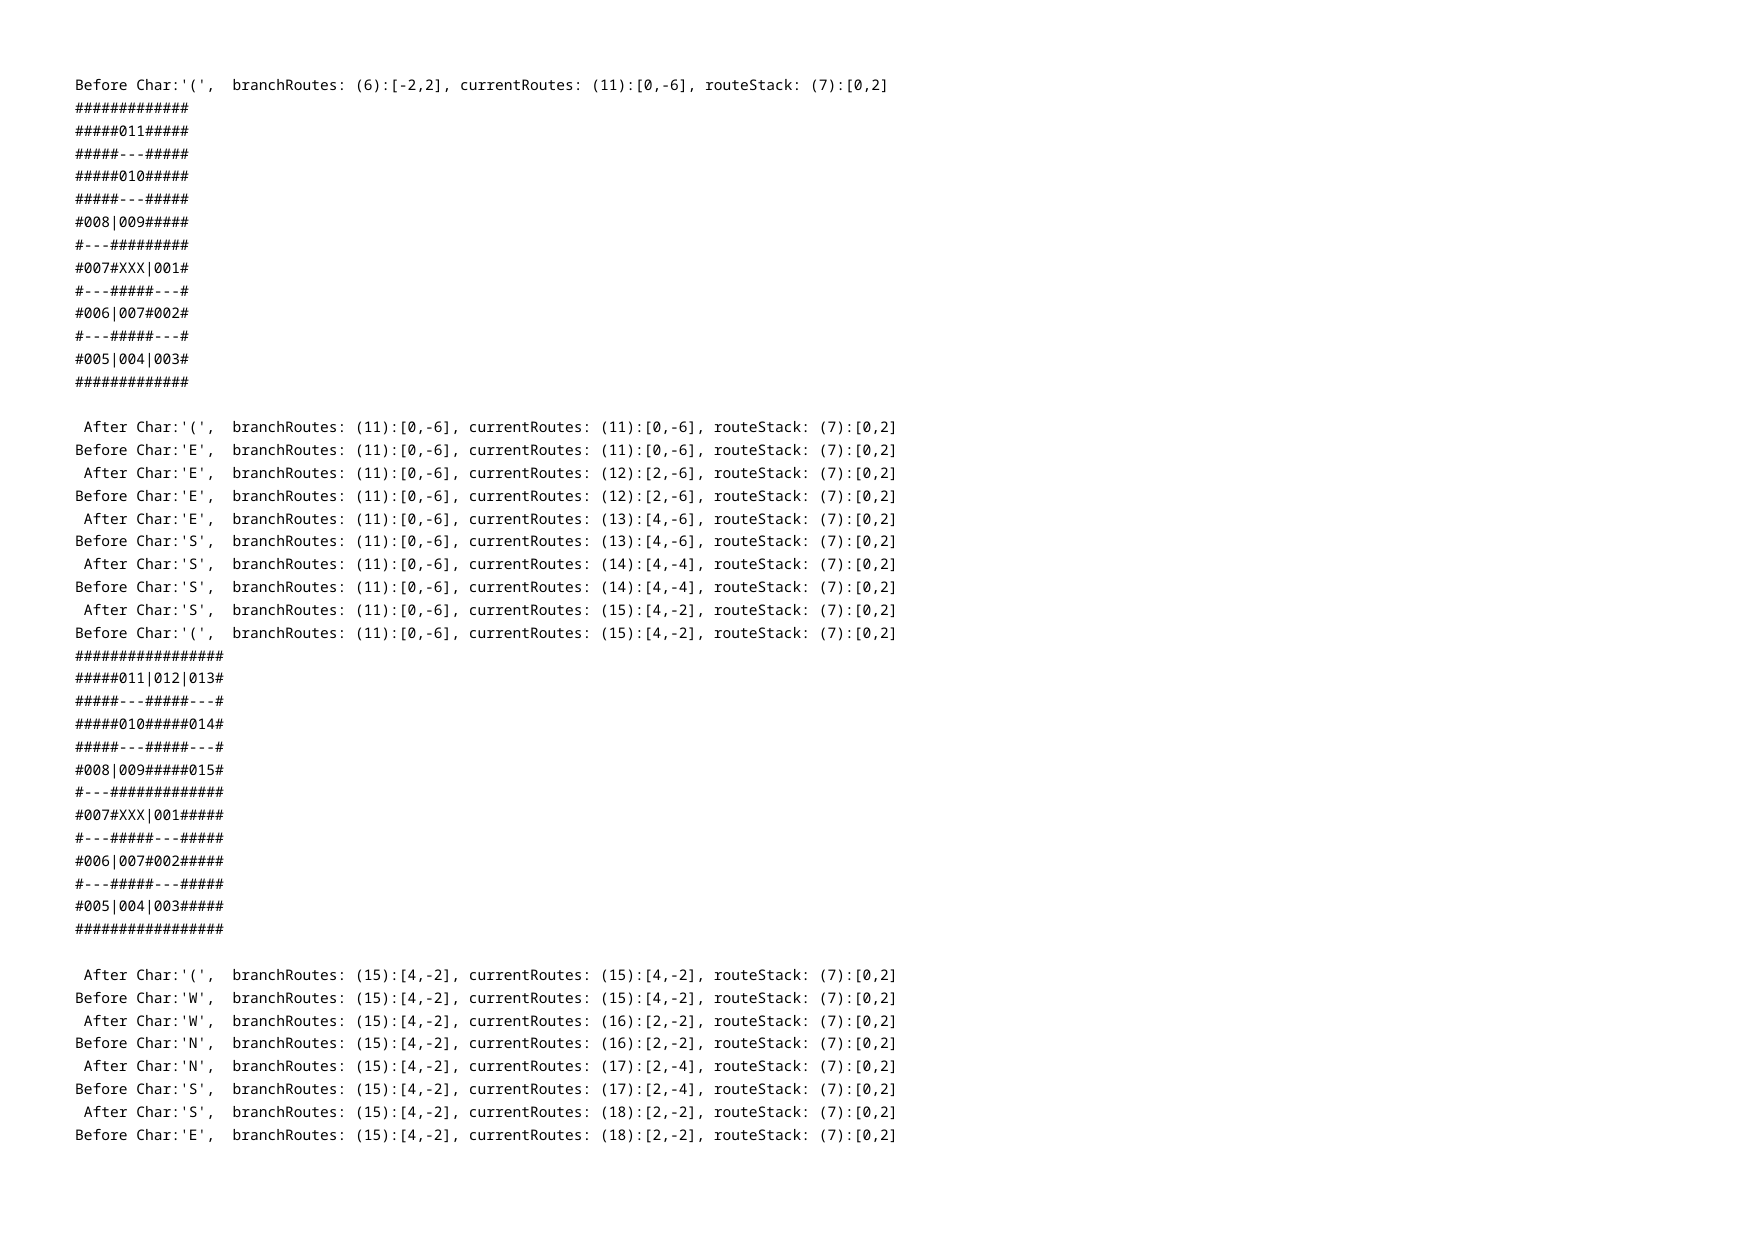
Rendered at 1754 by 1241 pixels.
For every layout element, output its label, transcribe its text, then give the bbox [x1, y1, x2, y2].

text #---#####---# [75, 326, 1679, 346]
text #006|007#002##### [75, 851, 1679, 871]
text Before Char:'E', branchRoutes: (11):[0,-6], currentRoutes: (11):[0,-6], routeStack: (7):[0,2] [75, 440, 1679, 460]
text ############# [75, 98, 1679, 118]
text #####---##### [75, 143, 1679, 163]
text #---#####---# [75, 280, 1679, 300]
text After Char:'N', branchRoutes: (15):[4,-2], currentRoutes: (17):[2,-4], routeStack: (7):[0,2] [75, 1056, 1679, 1076]
text Before Char:'S', branchRoutes: (11):[0,-6], currentRoutes: (14):[4,-4], routeStack: (7):[0,2] [75, 577, 1679, 597]
text #####---#####---# [75, 737, 1679, 756]
text After Char:'(', branchRoutes: (11):[0,-6], currentRoutes: (11):[0,-6], routeStack: (7):[0,2] [75, 417, 1679, 437]
text ################# [75, 919, 1679, 939]
text #007#XXX|001# [75, 257, 1679, 277]
text After Char:'E', branchRoutes: (11):[0,-6], currentRoutes: (13):[4,-6], routeStack: (7):[0,2] [75, 508, 1679, 528]
text #008|009##### [75, 212, 1679, 232]
text #---#####---##### [75, 873, 1679, 893]
text Before Char:'S', branchRoutes: (15):[4,-2], currentRoutes: (17):[2,-4], routeStack: (7):[0,2] [75, 1079, 1679, 1099]
text Before Char:'(', branchRoutes: (11):[0,-6], currentRoutes: (15):[4,-2], routeStack: (7):[0,2] [75, 622, 1679, 642]
text Before Char:'(', branchRoutes: (6):[-2,2], currentRoutes: (11):[0,-6], routeStack: (7):[0,2] [75, 75, 1679, 95]
text #####011|012|013# [75, 668, 1679, 688]
text After Char:'S', branchRoutes: (15):[4,-2], currentRoutes: (18):[2,-2], routeStack: (7):[0,2] [75, 1102, 1679, 1121]
text After Char:'E', branchRoutes: (11):[0,-6], currentRoutes: (12):[2,-6], routeStack: (7):[0,2] [75, 463, 1679, 483]
text Before Char:'E', branchRoutes: (15):[4,-2], currentRoutes: (18):[2,-2], routeStack: (7):[0,2] [75, 1124, 1679, 1144]
text After Char:'S', branchRoutes: (11):[0,-6], currentRoutes: (14):[4,-4], routeStack: (7):[0,2] [75, 554, 1679, 574]
text #---############# [75, 782, 1679, 802]
text Before Char:'W', branchRoutes: (15):[4,-2], currentRoutes: (15):[4,-2], routeStack: (7):[0,2] [75, 987, 1679, 1007]
text After Char:'W', branchRoutes: (15):[4,-2], currentRoutes: (16):[2,-2], routeStack: (7):[0,2] [75, 1010, 1679, 1030]
text #008|009#####015# [75, 759, 1679, 779]
text Before Char:'E', branchRoutes: (11):[0,-6], currentRoutes: (12):[2,-6], routeStack: (7):[0,2] [75, 486, 1679, 506]
text Before Char:'N', branchRoutes: (15):[4,-2], currentRoutes: (16):[2,-2], routeStack: (7):[0,2] [75, 1033, 1679, 1053]
text #####010##### [75, 166, 1679, 186]
text #---#####---##### [75, 828, 1679, 848]
text #007#XXX|001##### [75, 805, 1679, 825]
text ################# [75, 645, 1679, 665]
text #005|004|003##### [75, 896, 1679, 916]
text ############# [75, 372, 1679, 391]
text #006|007#002# [75, 303, 1679, 323]
text #005|004|003# [75, 349, 1679, 369]
text #####010#####014# [75, 714, 1679, 734]
text Before Char:'S', branchRoutes: (11):[0,-6], currentRoutes: (13):[4,-6], routeStack: (7):[0,2] [75, 531, 1679, 551]
text #####---#####---# [75, 691, 1679, 711]
text #---######### [75, 235, 1679, 254]
text #####---##### [75, 189, 1679, 209]
text After Char:'S', branchRoutes: (11):[0,-6], currentRoutes: (15):[4,-2], routeStack: (7):[0,2] [75, 600, 1679, 619]
text After Char:'(', branchRoutes: (15):[4,-2], currentRoutes: (15):[4,-2], routeStack: (7):[0,2] [75, 965, 1679, 984]
text #####011##### [75, 121, 1679, 141]
